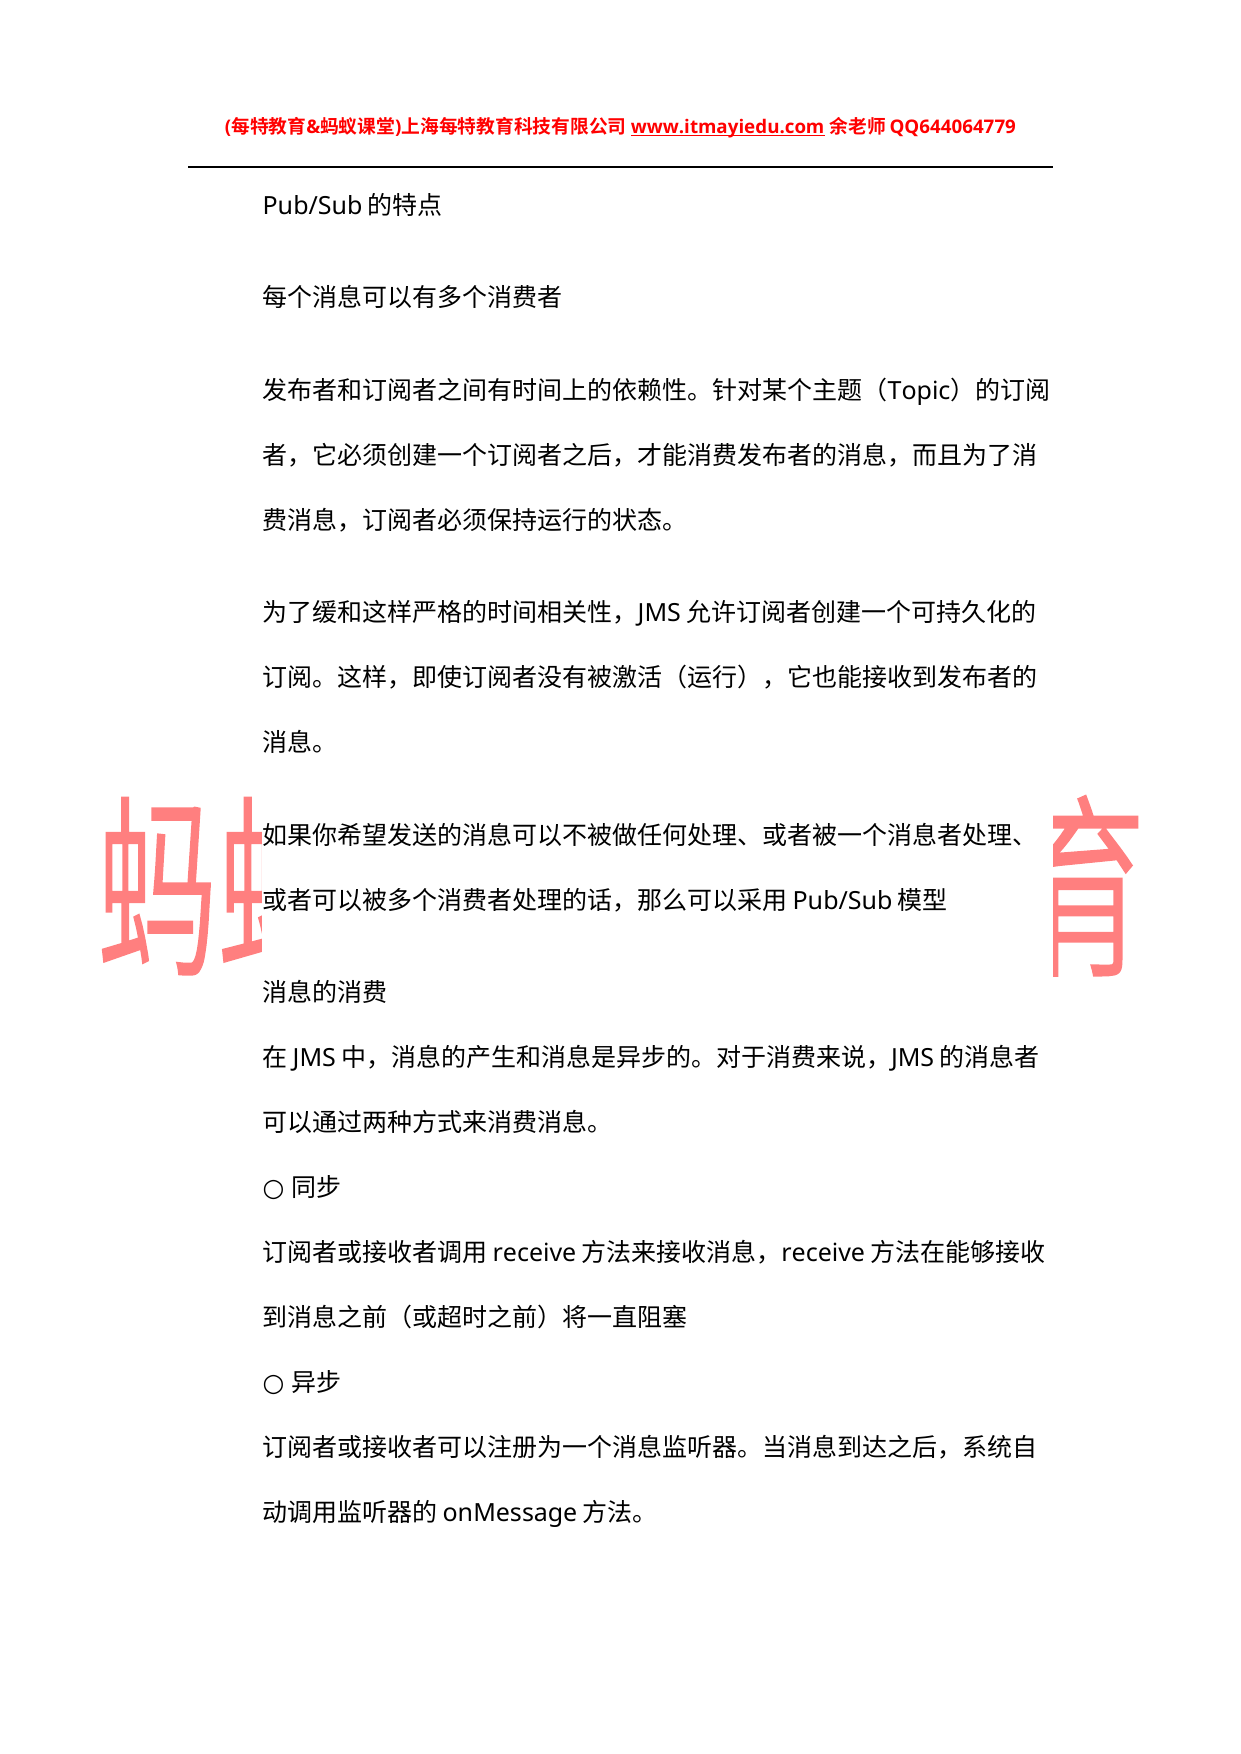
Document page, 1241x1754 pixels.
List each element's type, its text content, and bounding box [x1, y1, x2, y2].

text 发布者和订阅者之间有时间上的依赖性。针对某个主题（Topic）的订阅者，它必须创建一个订阅者之后，才能消费发布者的消息，而且为了消费消息，订阅者必须保持运行的状态。 [262, 356, 1053, 551]
text 如果你希望发送的消息可以不被做任何处理、或者被一个消息者处理、或者可以被多个消费者处理的话，那么可以采用Pub/Sub模型 [262, 801, 1053, 931]
text Pub/Sub的特点 [262, 171, 1053, 236]
text 为了缓和这样严格的时间相关性，JMS允许订阅者创建一个可持久化的订阅。这样，即使订阅者没有被激活（运行），它也能接收到发布者的消息。 [262, 578, 1053, 773]
text 每个消息可以有多个消费者 [262, 263, 1053, 328]
text 消息的消费 在JMS中，消息的产生和消息是异步的。对于消费来说，JMS的消息者可以通过两种方式来消费消息。 ○ 同步 订阅者或接收者调用receive方法来接收消息，receive方法在能够接收到消息之前（或超时之前）将一直阻塞 ○ 异步 订阅者或接收者可以注册为一个消息监听器。当消息到达之后，系统自动调用监听器的onMessage方法。 [262, 958, 1053, 1543]
